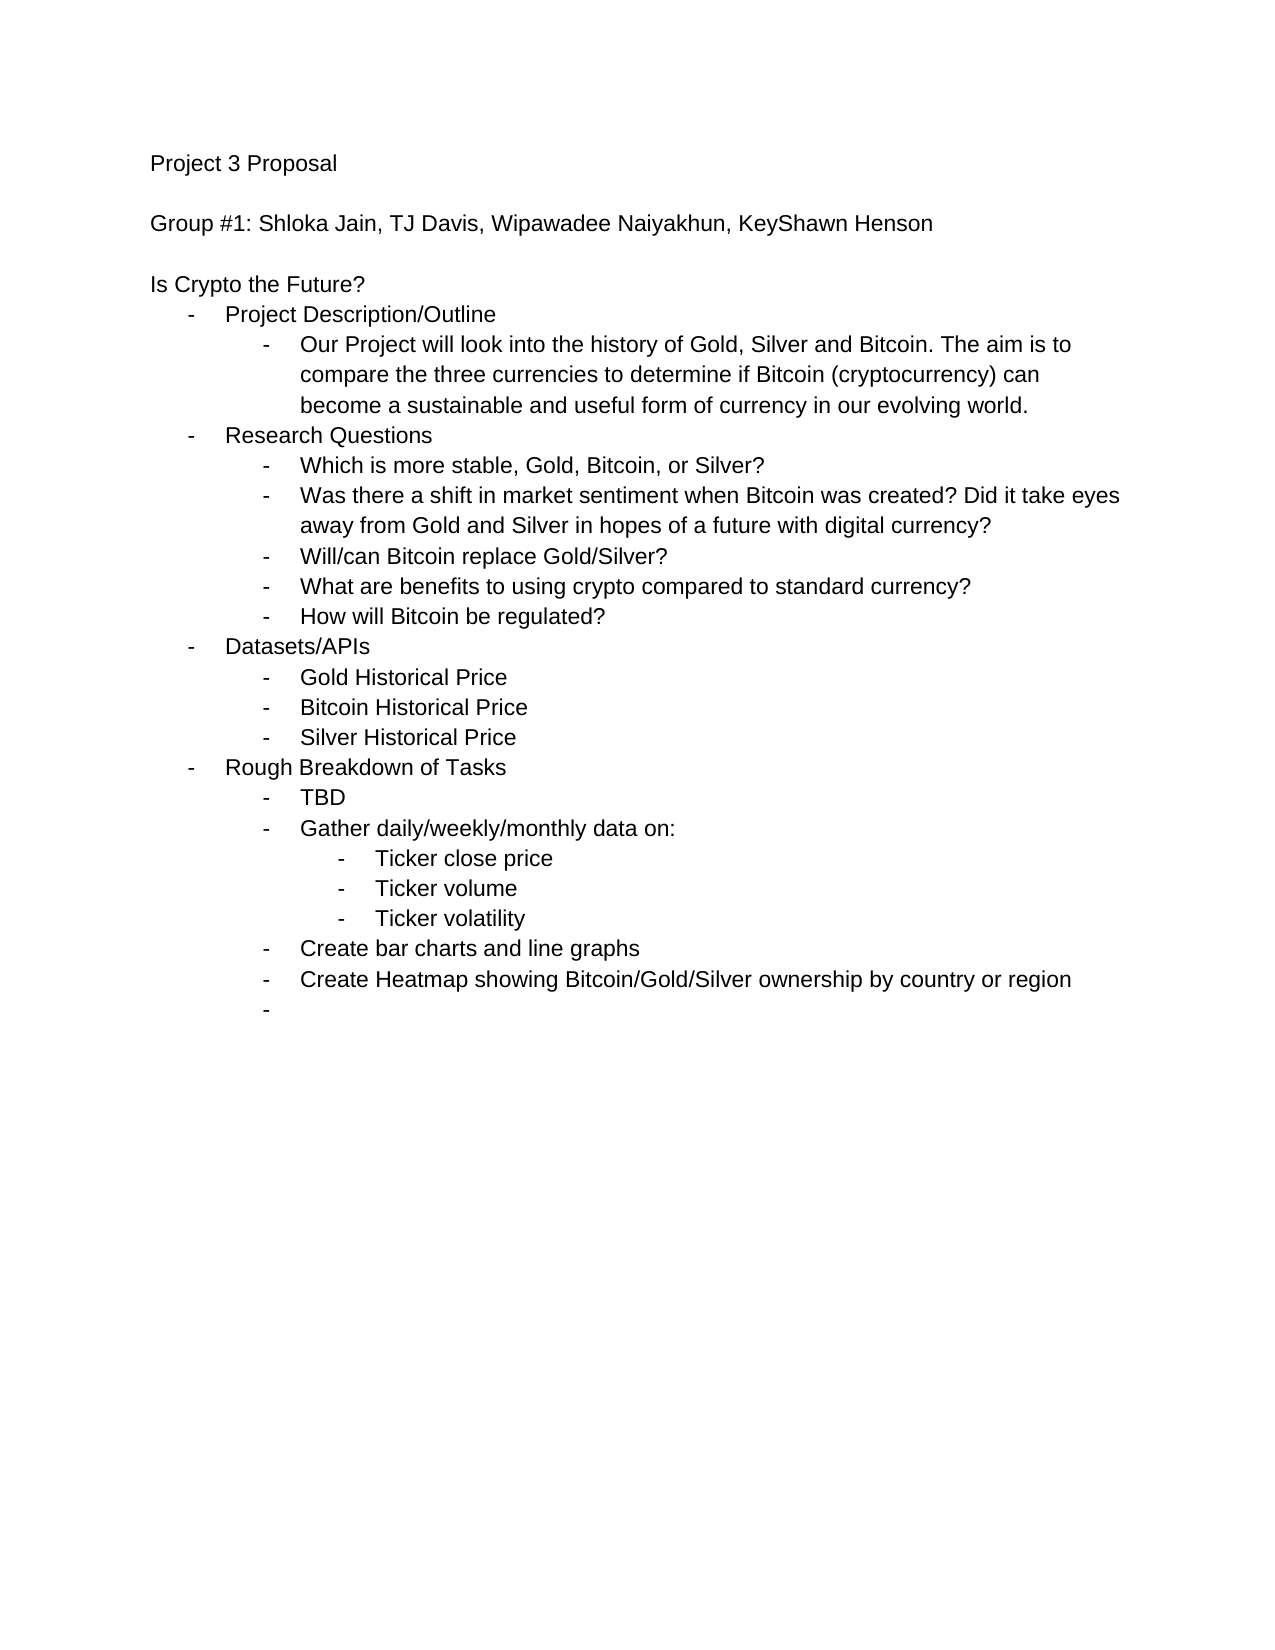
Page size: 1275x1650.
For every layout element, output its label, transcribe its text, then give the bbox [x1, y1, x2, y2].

list Silver Historical Price [262, 724, 1125, 750]
text Group #1: Shloka Jain, TJ Davis, Wipawadee Naiyakhun, KeyShawn Henson [150, 210, 1125, 237]
list Project Description/Outline [187, 301, 1125, 327]
text Project 3 Proposal [150, 150, 1125, 176]
list What are benefits to using crypto compared to standard currency? [262, 573, 1125, 599]
list Ticker volume [337, 875, 1125, 901]
list Which is more stable, Gold, Bitcoin, or Silver? [262, 452, 1125, 478]
list Create bar charts and line graphs [262, 935, 1125, 962]
list Was there a shift in market sentiment when Bitcoin was created? Did it take eyes away from Gold and Silver in hopes of a future with digital currency? [262, 482, 1125, 539]
list Create Heatmap showing Bitcoin/Gold/Silver ownership by country or region [262, 966, 1125, 992]
list TBD [262, 784, 1125, 811]
list Gold Historical Price [262, 663, 1125, 690]
list Will/can Bitcoin replace Gold/Silver? [262, 543, 1125, 569]
list Datasets/APIs [187, 633, 1125, 660]
list Research Questions [187, 422, 1125, 448]
list Ticker close price [337, 845, 1125, 871]
list How will Bitcoin be regulated? [262, 603, 1125, 629]
list Gather daily/weekly/monthly data on: [262, 814, 1125, 841]
list Bitcoin Historical Price [262, 694, 1125, 720]
list Rough Breakdown of Tasks [187, 754, 1125, 781]
text Is Crypto the Future? [150, 271, 1125, 297]
list Our Project will look into the history of Gold, Silver and Bitcoin. The aim is to compare the three currencies to determine if Bitcoin (cryptocurrency) can become a sustainable and useful form of currency in our evolving world. [262, 331, 1125, 418]
list Ticker volatility [337, 905, 1125, 932]
